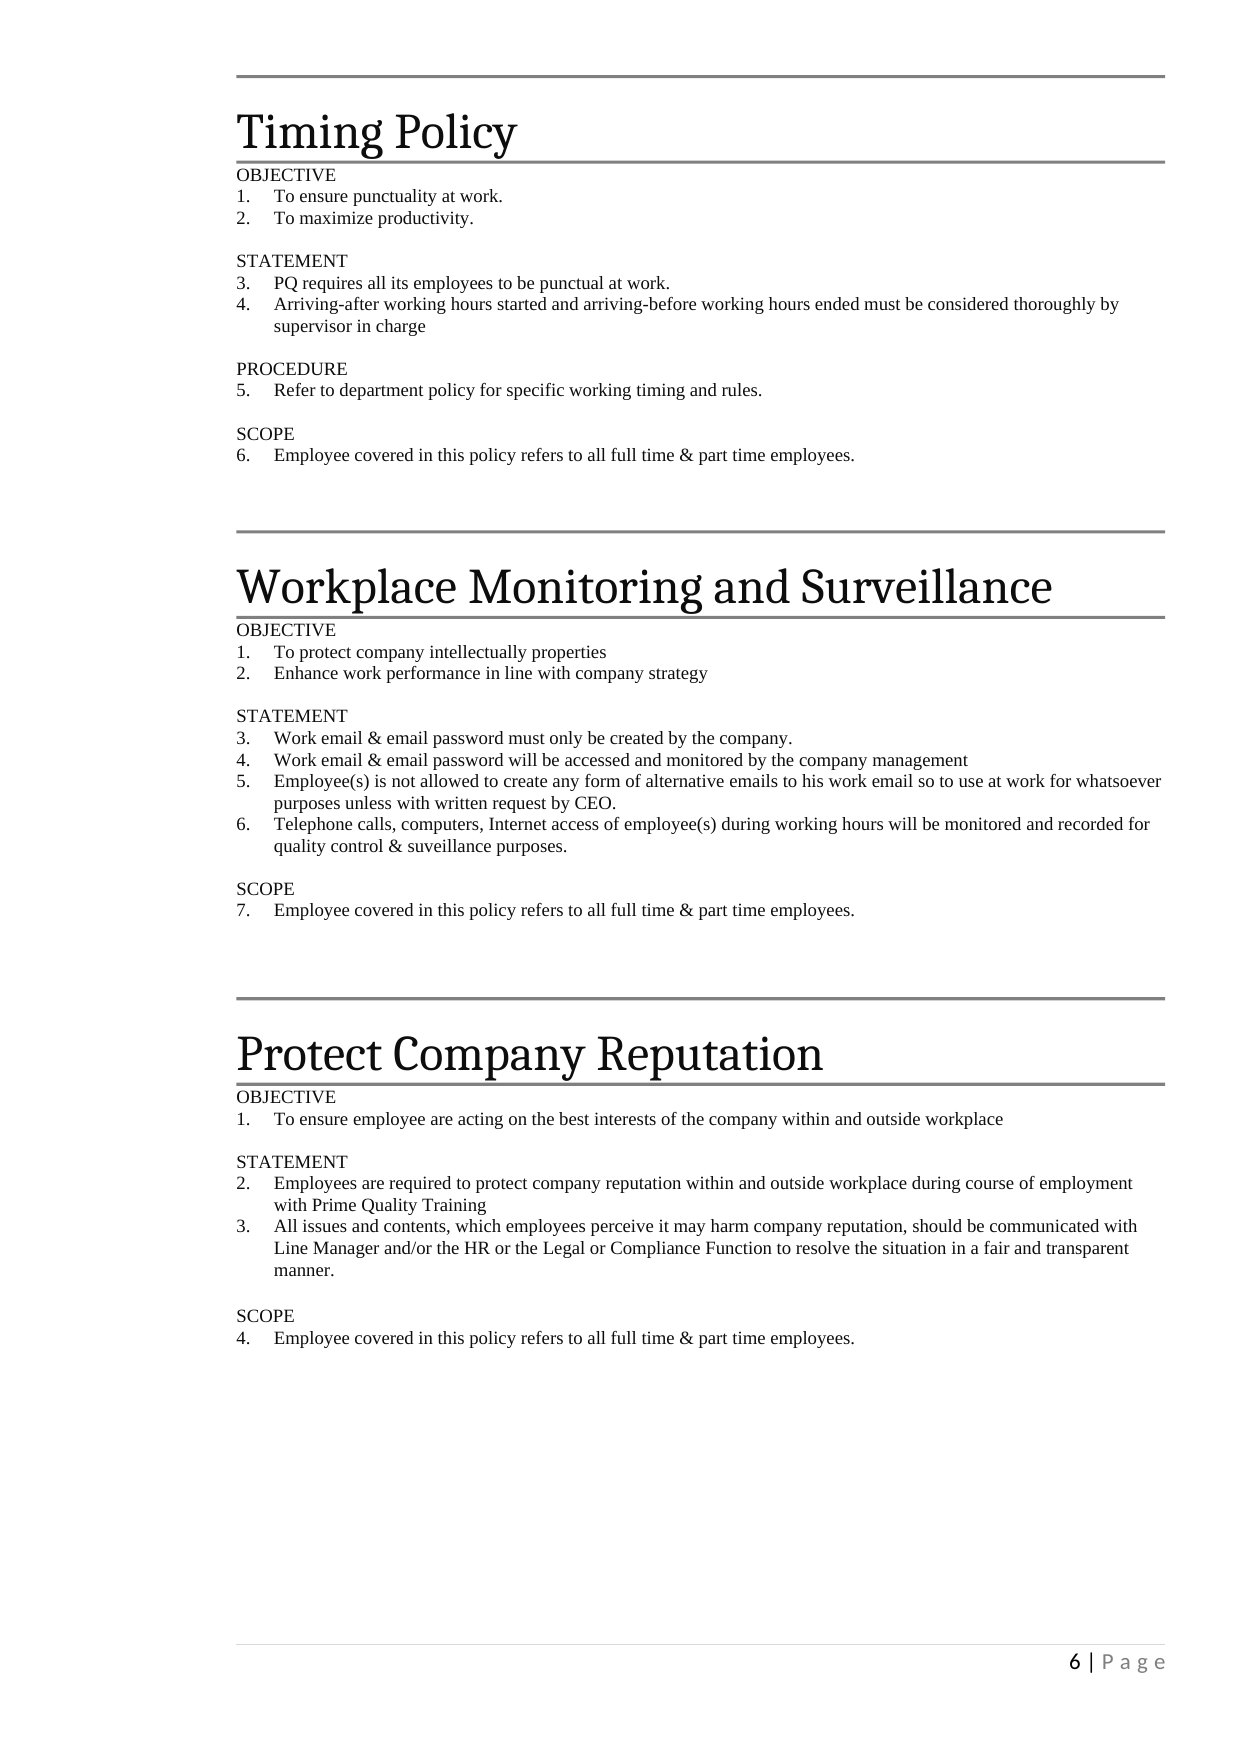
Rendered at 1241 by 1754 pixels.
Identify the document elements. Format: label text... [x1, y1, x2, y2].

list SCOPE [236, 1305, 1165, 1327]
list SCOPE [236, 878, 1165, 899]
list All issues and contents, which employees perceive it may harm company reputation, should be communicated with Line Manager and/or the HR or the Legal or Compliance Function to resolve the situation in a fair and transparent manner. [236, 1215, 1165, 1280]
list PROCEDURE [236, 358, 1165, 379]
list Telephone calls, computers, Internet access of employee(s) during working hours will be monitored and recorded for quality control & suveillance purposes. [236, 813, 1165, 856]
list To ensure punctuality at work. [236, 185, 1165, 207]
list Refer to department policy for specific working timing and rules. [236, 379, 1165, 401]
list Timing Policy [236, 103, 1165, 160]
list Protect Company Reputation [236, 1025, 1165, 1082]
list Employee covered in this policy refers to all full time & part time employees. [236, 1327, 1165, 1348]
list STATEMENT [236, 250, 1165, 272]
list Employees are required to protect company reputation within and outside workplace during course of employment with Prime Quality Training [236, 1172, 1165, 1215]
list Work email & email password must only be created by the company. [236, 727, 1165, 748]
list To protect company intellectually properties [236, 641, 1165, 662]
list OBJECTIVE [236, 619, 1165, 641]
list OBJECTIVE [236, 1086, 1165, 1107]
list STATEMENT [236, 1151, 1165, 1172]
list Work email & email password will be accessed and monitored by the company management [236, 748, 1165, 770]
list Employee covered in this policy refers to all full time & part time employees. [236, 899, 1165, 921]
list Employee(s) is not allowed to create any form of alternative emails to his work email so to use at work for whatsoever purposes unless with written request by CEO. [236, 770, 1165, 813]
list Enhance work performance in line with company strategy [236, 662, 1165, 684]
list Arriving-after working hours started and arriving-before working hours ended must be considered thoroughly by supervisor in charge [236, 293, 1165, 336]
list Employee covered in this policy refers to all full time & part time employees. [236, 444, 1165, 466]
list OBJECTIVE [236, 164, 1165, 185]
list To maximize productivity. [236, 207, 1165, 228]
list STATEMENT [236, 705, 1165, 727]
list SCOPE [236, 422, 1165, 444]
list PQ requires all its employees to be punctual at work. [236, 272, 1165, 293]
list To ensure employee are acting on the best interests of the company within and outside workplace [236, 1107, 1165, 1129]
list Workplace Monitoring and Surveillance [236, 558, 1165, 615]
